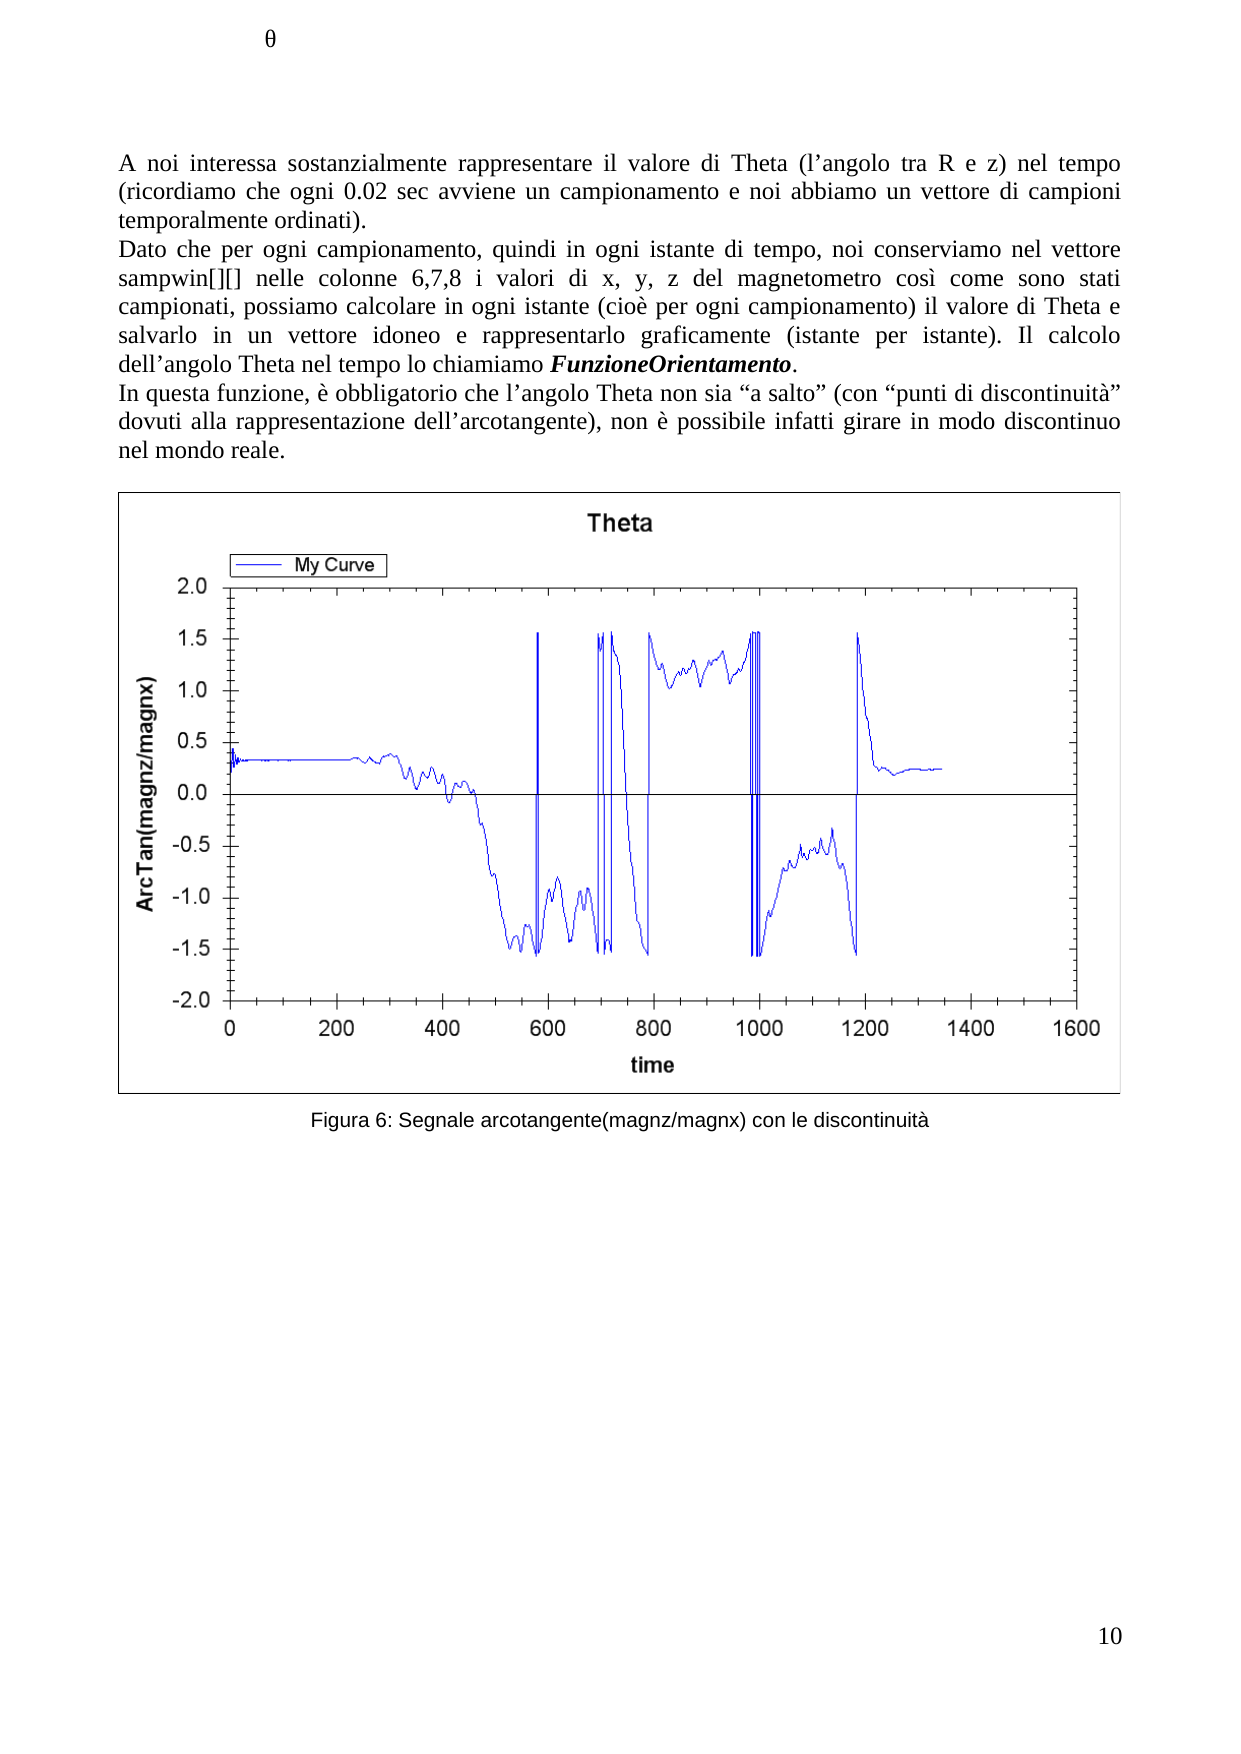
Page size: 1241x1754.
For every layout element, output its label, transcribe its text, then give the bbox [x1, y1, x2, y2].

text In questa funzione, è obbligatorio che l’angolo Theta non sia “a salto” (con “punti di discontinuità” dovuti alla rappresentazione dell’arcotangente), non è possibile infatti girare in modo discontinuo nel mondo reale. [118, 378, 1122, 464]
text Dato che per ogni campionamento, quindi in ogni istante di tempo, noi conserviamo nel vettore sampwin[][] nelle colonne 6,7,8 i valori di x, y, z del magnetometro così come sono stati campionati, possiamo calcolare in ogni istante (cioè per ogni campionamento) il valore di Theta e salvarlo in un vettore idoneo e rappresentarlo graficamente (istante per istante). Il calcolo dell’angolo Theta nel tempo lo chiamiamo FunzioneOrientamento. [118, 234, 1122, 378]
text Figura 6: Segnale arcotangente(magnz/magnx) con le discontinuità [118, 1108, 1122, 1132]
picture [118, 492, 1121, 1094]
text A noi interessa sostanzialmente rappresentare il valore di Theta (l’angolo tra R e z) nel tempo (ricordiamo che ogni 0.02 sec avviene un campionamento e noi abbiamo un vettore di campioni temporalmente ordinati). [118, 148, 1122, 234]
